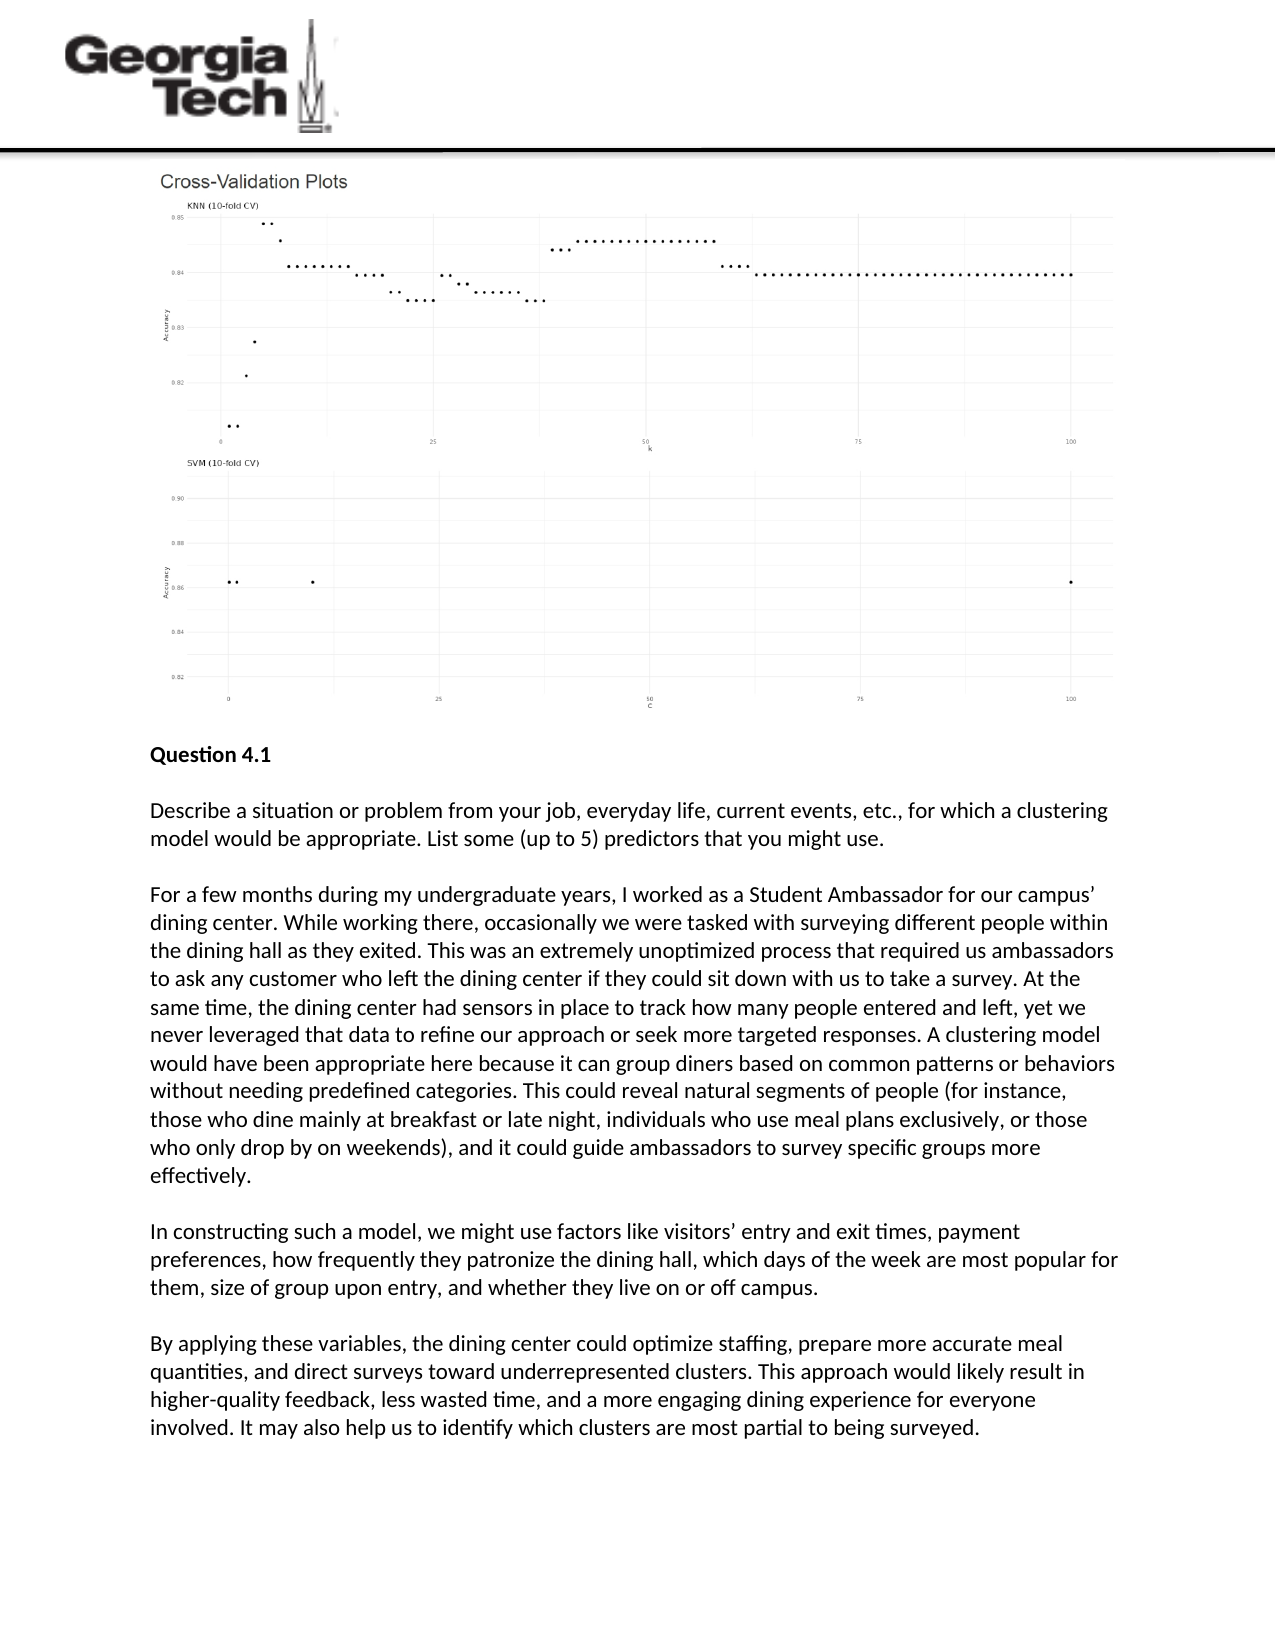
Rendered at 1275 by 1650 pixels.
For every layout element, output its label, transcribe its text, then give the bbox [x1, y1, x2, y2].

subtitle Question 4.1 [150, 740, 1125, 768]
picture [65, 19, 339, 133]
text By applying these variables, the dining center could optimize staffing, prepare more accurate meal quantities, and direct surveys toward underrepresented clusters. This approach would likely result in higher-quality feedback, less wasted time, and a more engaging dining experience for everyone involved. It may also help us to identify which clusters are most partial to being surveyed. [150, 1329, 1125, 1441]
text For a few months during my undergraduate years, I worked as a Student Ambassador for our campus’ dining center. While working there, occasionally we were tasked with surveying different people within the dining hall as they exited. This was an extremely unoptimized process that required us ambassadors to ask any customer who left the dining center if they could sit down with us to take a survey. At the same time, the dining center had sensors in place to track how many people entered and left, yet we never leveraged that data to refine our approach or seek more targeted responses. A clustering model would have been appropriate here because it can group diners based on common patterns or behaviors without needing predefined categories. This could reveal natural segments of people (for instance, those who dine mainly at breakfast or late night, individuals who use meal plans exclusively, or those who only drop by on weekends), and it could guide ambassadors to survey specific groups more effectively. [150, 881, 1125, 1189]
text Describe a situation or problem from your job, everyday life, current events, etc., for which a clustering model would be appropriate. List some (up to 5) predictors that you might use. [150, 796, 1125, 852]
picture [150, 159, 1125, 713]
text In constructing such a model, we might use factors like visitors’ entry and exit times, payment preferences, how frequently they patronize the dining hall, which days of the week are most popular for them, size of group upon entry, and whether they live on or off campus. [150, 1217, 1125, 1301]
